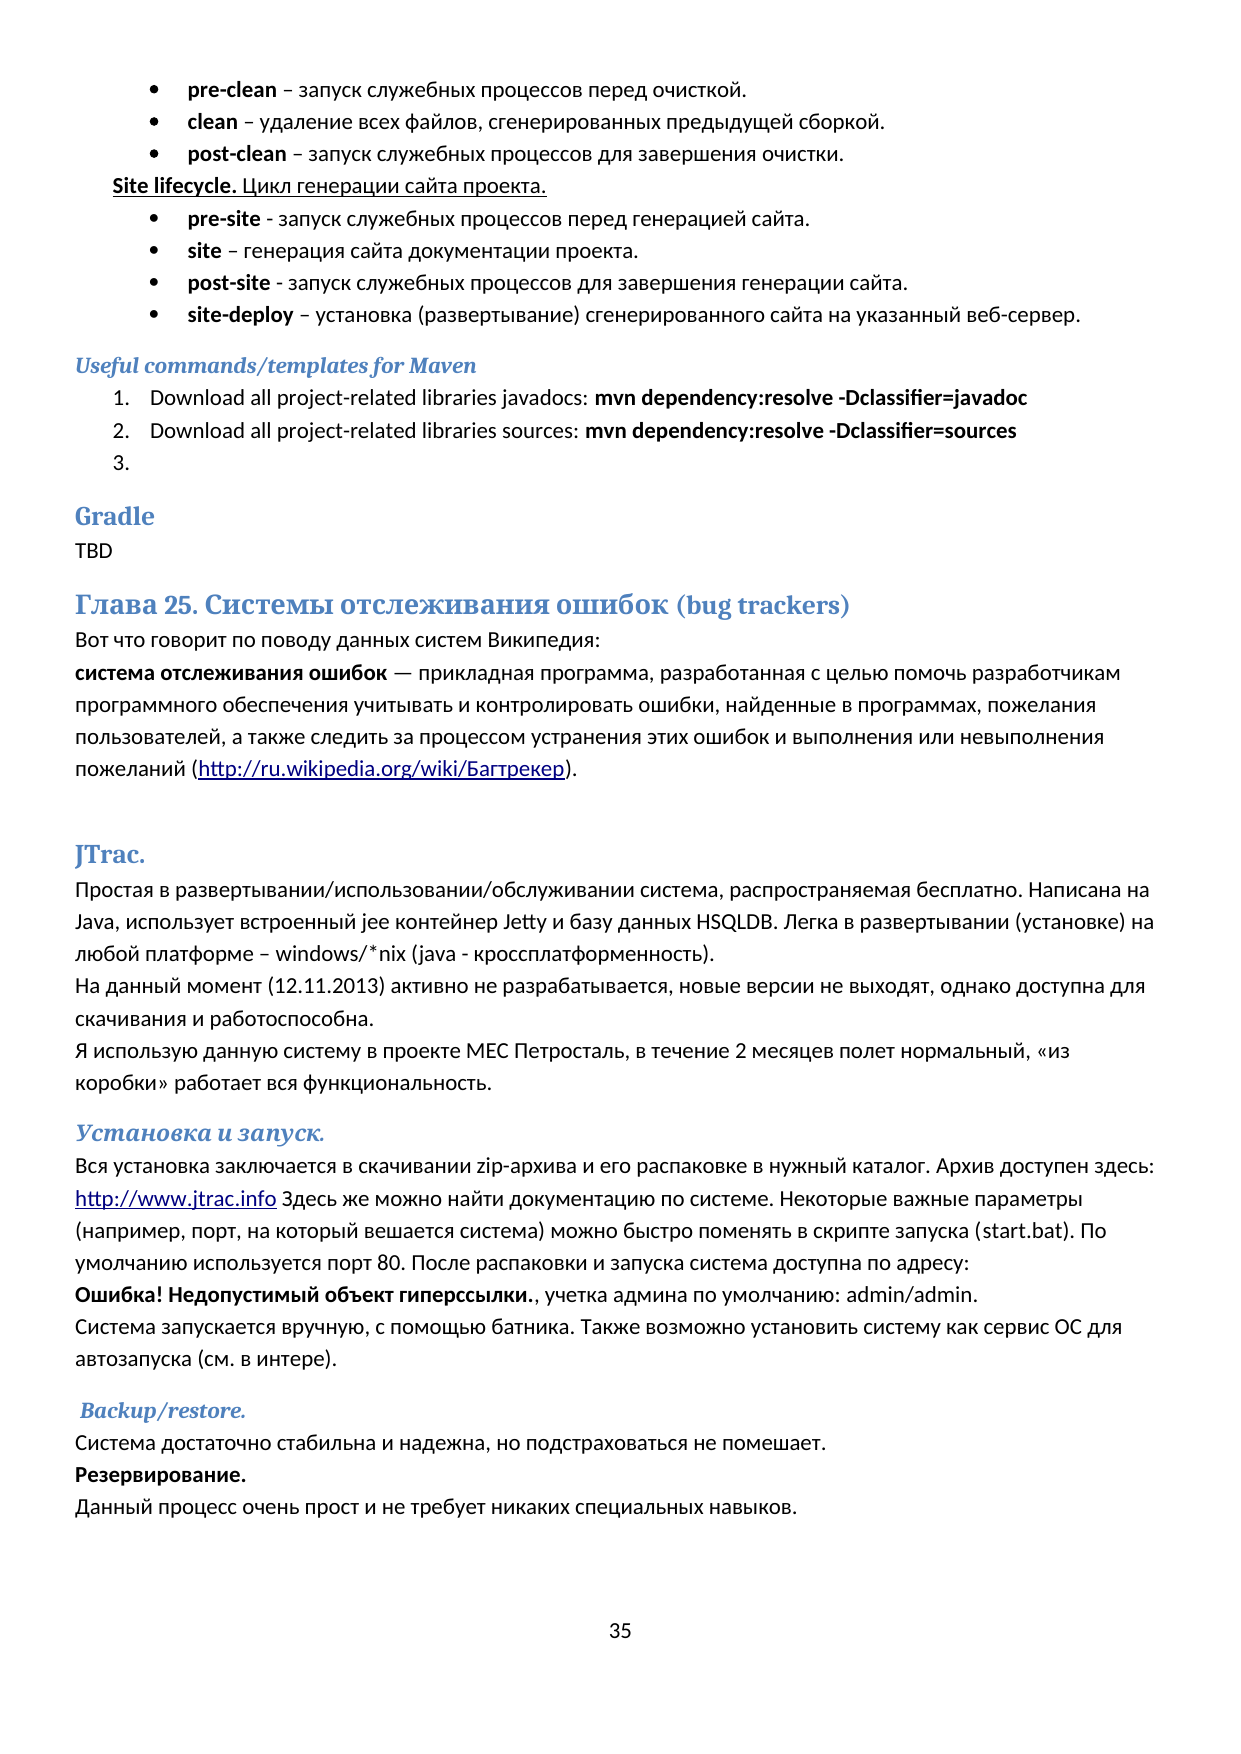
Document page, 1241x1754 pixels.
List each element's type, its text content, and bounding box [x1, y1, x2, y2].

list Download all project-related libraries sources: mvn dependency:resolve -Dclassifier=sources [112, 416, 1165, 444]
text Система запускается вручную, с помощью батника. Также возможно установить систему как сервис ОС для автозапуска (см. в интере). [75, 1312, 1165, 1373]
text Я использую данную систему в проекте МЕС Петросталь, в течение 2 месяцев полет нормальный, «из коробки» работает вся функциональность. [75, 1036, 1165, 1096]
list post-site - запуск служебных процессов для завершения генерации сайта. [150, 268, 1165, 296]
list pre-site - запуск служебных процессов перед генерацией сайта. [150, 204, 1165, 232]
list pre-clean – запуск служебных процессов перед очисткой. [150, 75, 1165, 103]
subtitle Глава 25. Системы отслеживания ошибок (bug trackers) [75, 590, 1165, 621]
text На данный момент (12.11.2013) активно не разрабатывается, новые версии не выходят, однако доступна для скачивания и работоспособна. [75, 972, 1165, 1032]
text Site lifecycle. Цикл генерации сайта проекта. [112, 172, 1165, 199]
list post-clean – запуск служебных процессов для завершения очистки. [150, 139, 1165, 167]
text система отслеживания ошибок — прикладная программа, разработанная с целью помочь разработчикам программного обеспечения учитывать и контролировать ошибки, найденные в программах, пожелания пользователей, а также следить за процессом устранения этих ошибок и выполнения или невыполнения пожеланий (http://ru.wikipedia.org/wiki/Багтрекер). [75, 658, 1165, 782]
text Вся установка заключается в скачивании zip-архива и его распаковке в нужный каталог. Архив доступен здесь: http://www.jtrac.info Здесь же можно найти документацию по системе. Некоторые важные параметры (например, порт, на который вешается система) можно быстро поменять в скрипте запуска (start.bat). По умолчанию используется порт 80. После распаковки и запуска система доступна по адресу: [75, 1151, 1165, 1276]
list clean – удаление всех файлов, сгенерированных предыдущей сборкой. [150, 107, 1165, 135]
list Download all project-related libraries javadocs: mvn dependency:resolve -Dclassifier=javadoc [112, 383, 1165, 412]
subtitle Useful commands/templates for Maven [75, 353, 1165, 380]
text Ошибка! Недопустимый объект гиперссылки., учетка админа по умолчанию: admin/admin. [75, 1280, 1165, 1308]
subtitle Установка и запуск. [75, 1121, 1165, 1148]
text Система достаточно стабильна и надежна, но подстраховаться не помешает. [75, 1428, 1165, 1456]
text Резервирование. [75, 1460, 1165, 1488]
subtitle Gradle [75, 501, 1165, 532]
subtitle JTrac. [75, 839, 1165, 871]
text Вот что говорит по поводу данных систем Википедия: [75, 625, 1165, 653]
list site – генерация сайта документации проекта. [150, 236, 1165, 264]
list site-deploy – установка (развертывание) сгенерированного сайта на указанный веб-сервер. [150, 300, 1165, 328]
text Простая в развертывании/использовании/обслуживании система, распространяемая бесплатно. Написана на Java, использует встроенный jee контейнер Jetty и базу данных HSQLDB. Легка в развертывании (установке) на любой платформе – windows/*nix (java - кроссплатформенность). [75, 875, 1165, 967]
subtitle Backup/restore. [75, 1398, 1165, 1424]
text TBD [75, 537, 1165, 565]
text Данный процесс очень прост и не требует никаких специальных навыков. [75, 1492, 1165, 1520]
